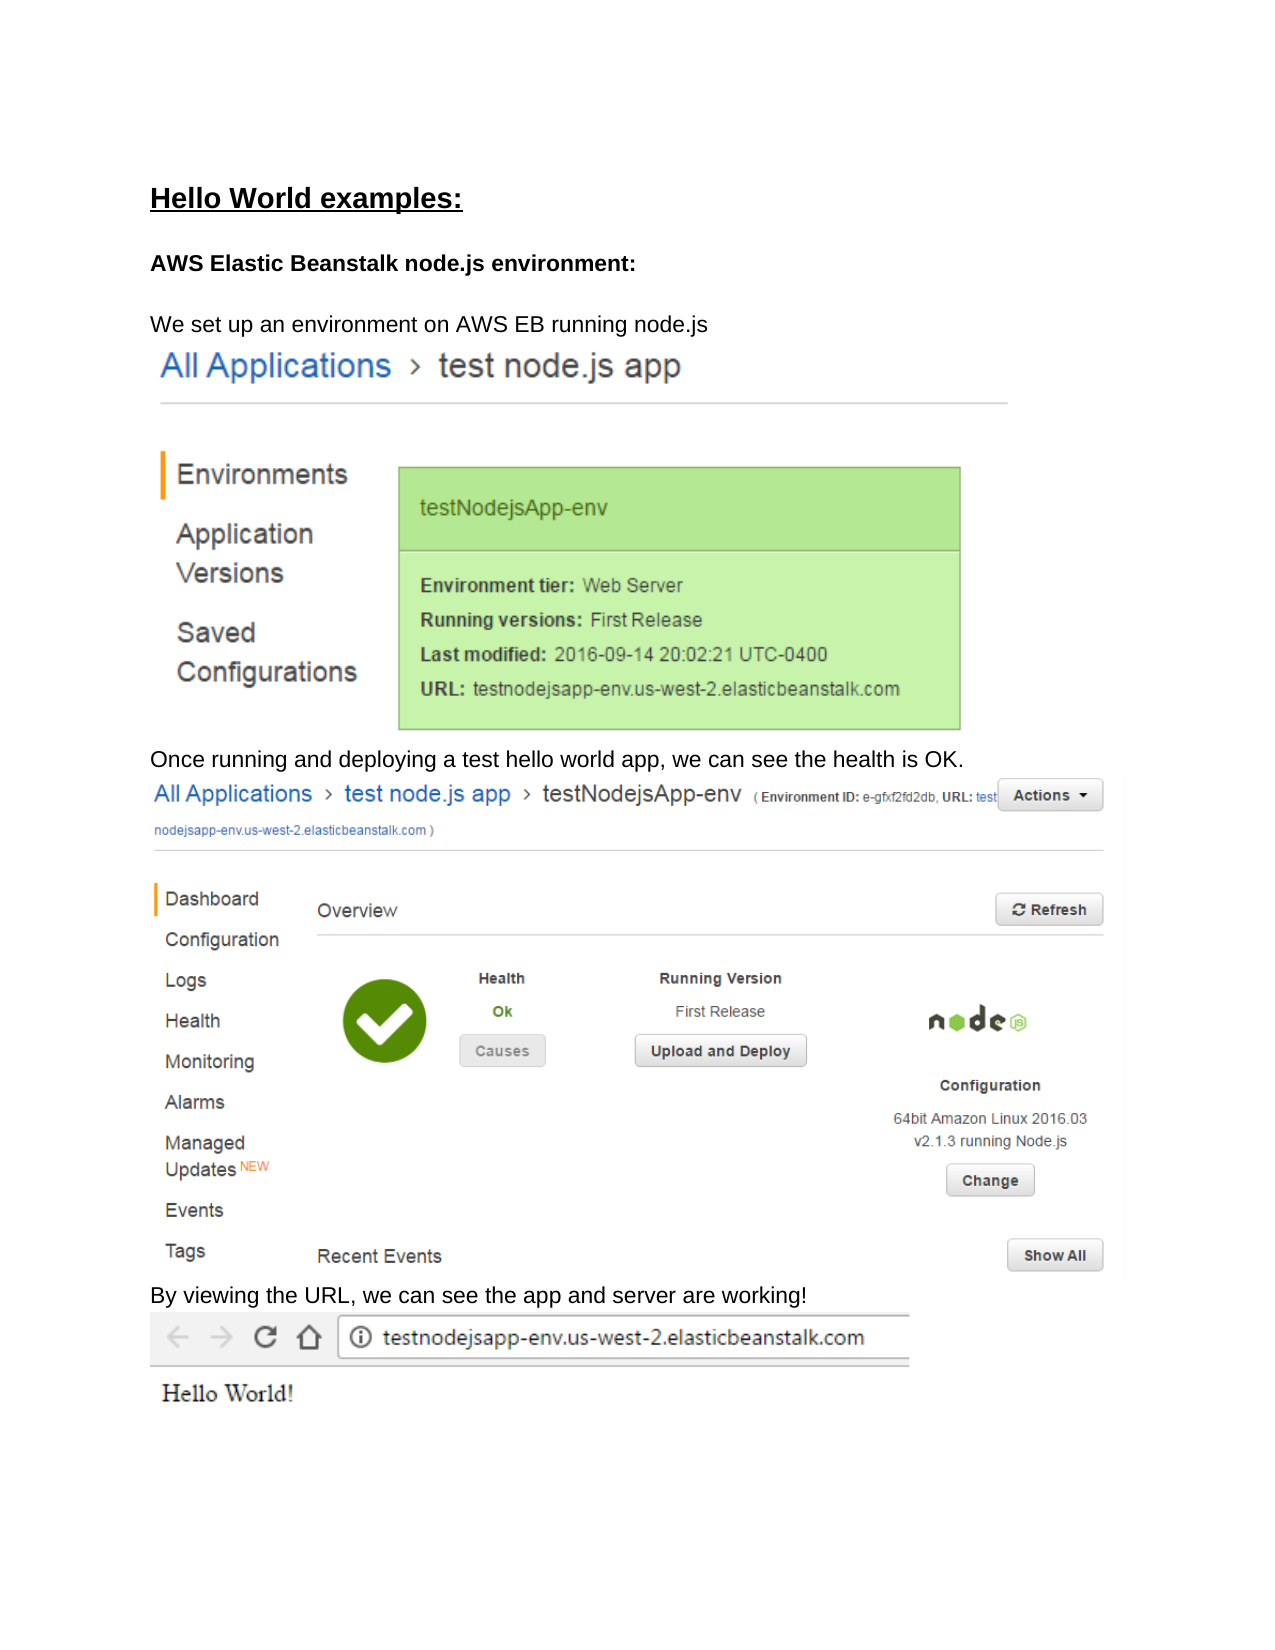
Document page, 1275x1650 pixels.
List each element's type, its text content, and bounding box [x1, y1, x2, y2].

picture [150, 776, 1125, 1279]
text Hello World examples: [150, 150, 1125, 215]
picture [150, 1312, 910, 1438]
text AWS Elastic Beanstalk node.js environment: [150, 250, 1125, 276]
text By viewing the URL, we can see the app and server are working! [150, 1282, 1125, 1309]
text We set up an environment on AWS EB running node.js [150, 311, 1125, 337]
text Once running and deploying a test hello world app, we can see the health is OK. [150, 746, 1125, 772]
picture [150, 340, 1008, 743]
